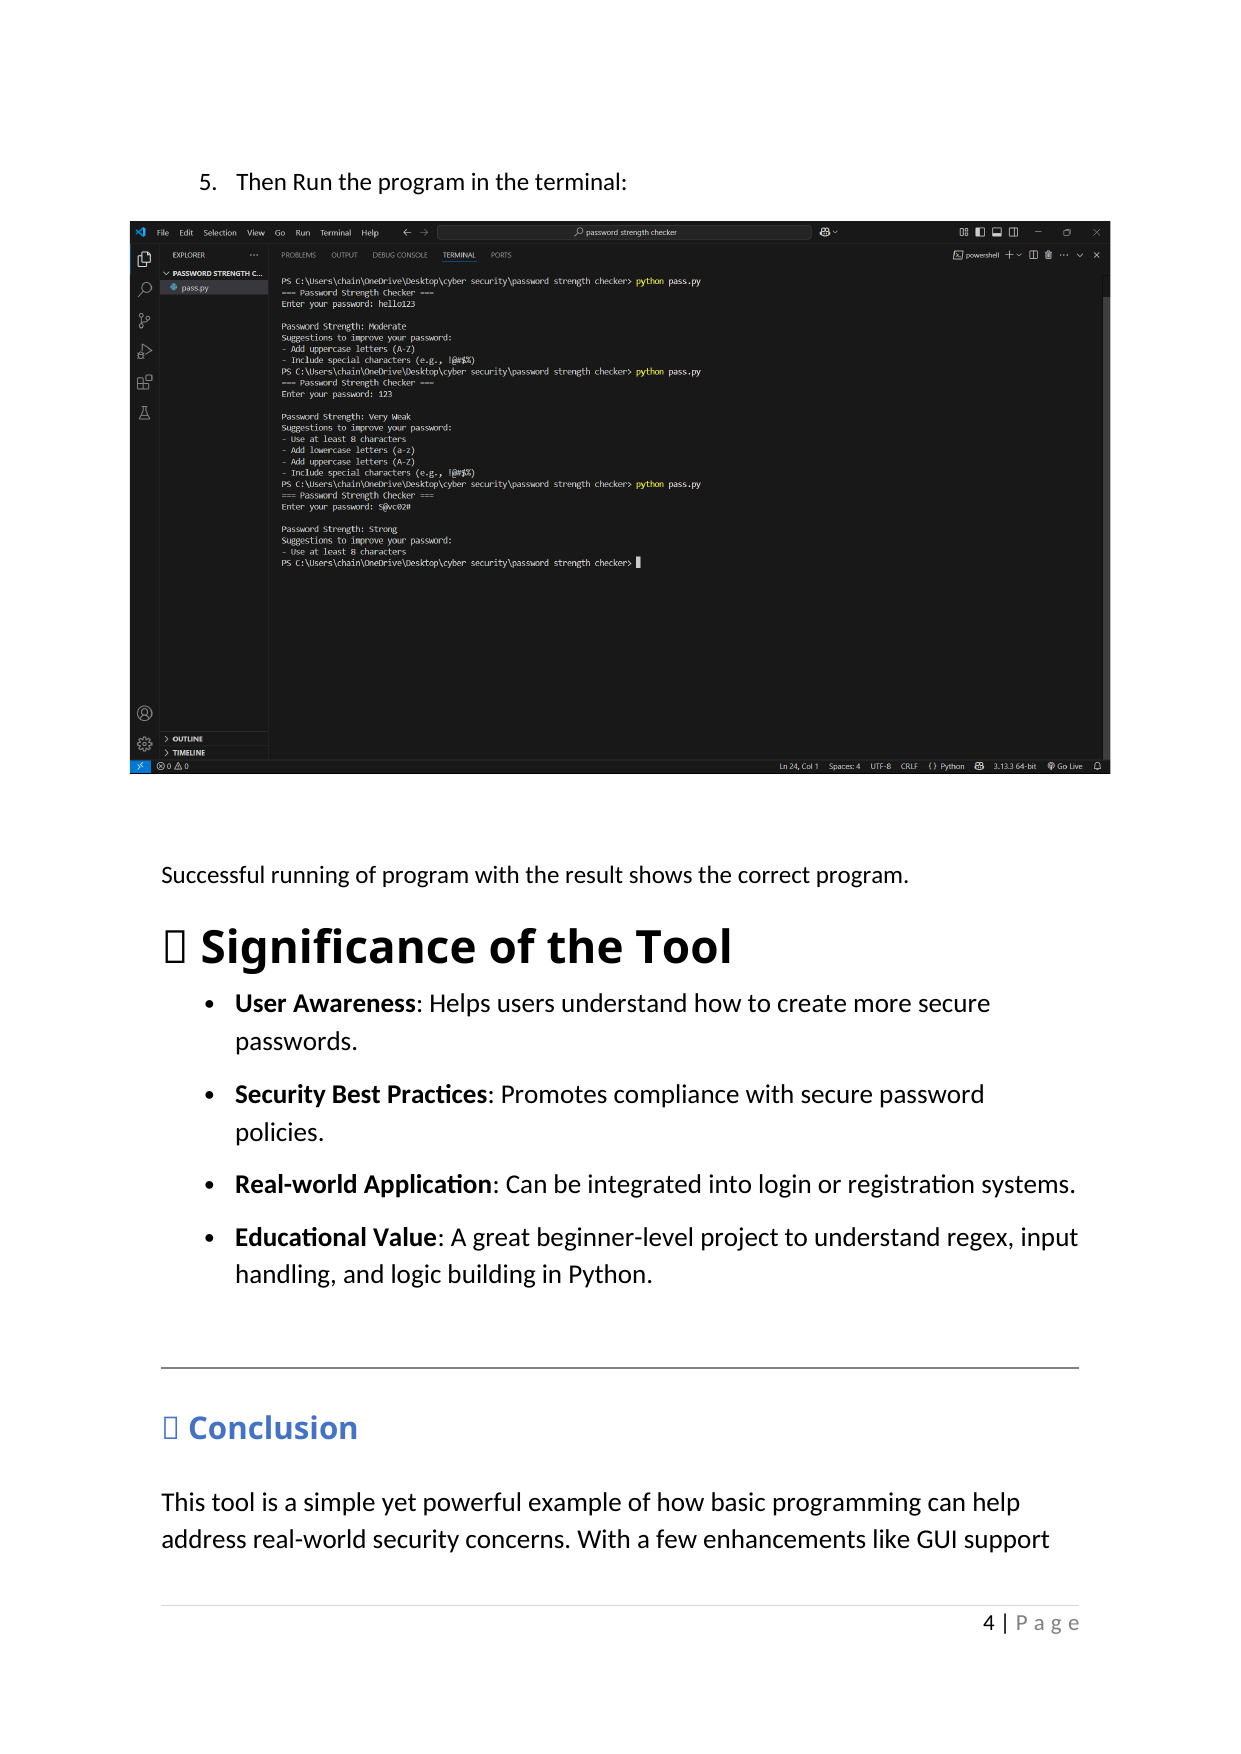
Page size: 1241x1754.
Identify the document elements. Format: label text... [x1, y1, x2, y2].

subtitle 🎯 Significance of the Tool [161, 915, 1079, 977]
list Educational Value: A great beginner-level project to understand regex, input handling, and logic building in Python. [205, 1220, 1079, 1291]
text Successful running of program with the result shows the correct program. [161, 859, 1079, 889]
list Then Run the program in the terminal: [198, 166, 1079, 196]
list Security Best Practices: Promotes compliance with secure password policies. [205, 1077, 1079, 1148]
subtitle ✅ Conclusion [161, 1406, 1079, 1449]
picture [129, 221, 1111, 774]
list Real-world Application: Can be integrated into login or registration systems. [205, 1167, 1079, 1200]
list User Awareness: Helps users understand how to create more secure passwords. [205, 986, 1079, 1057]
